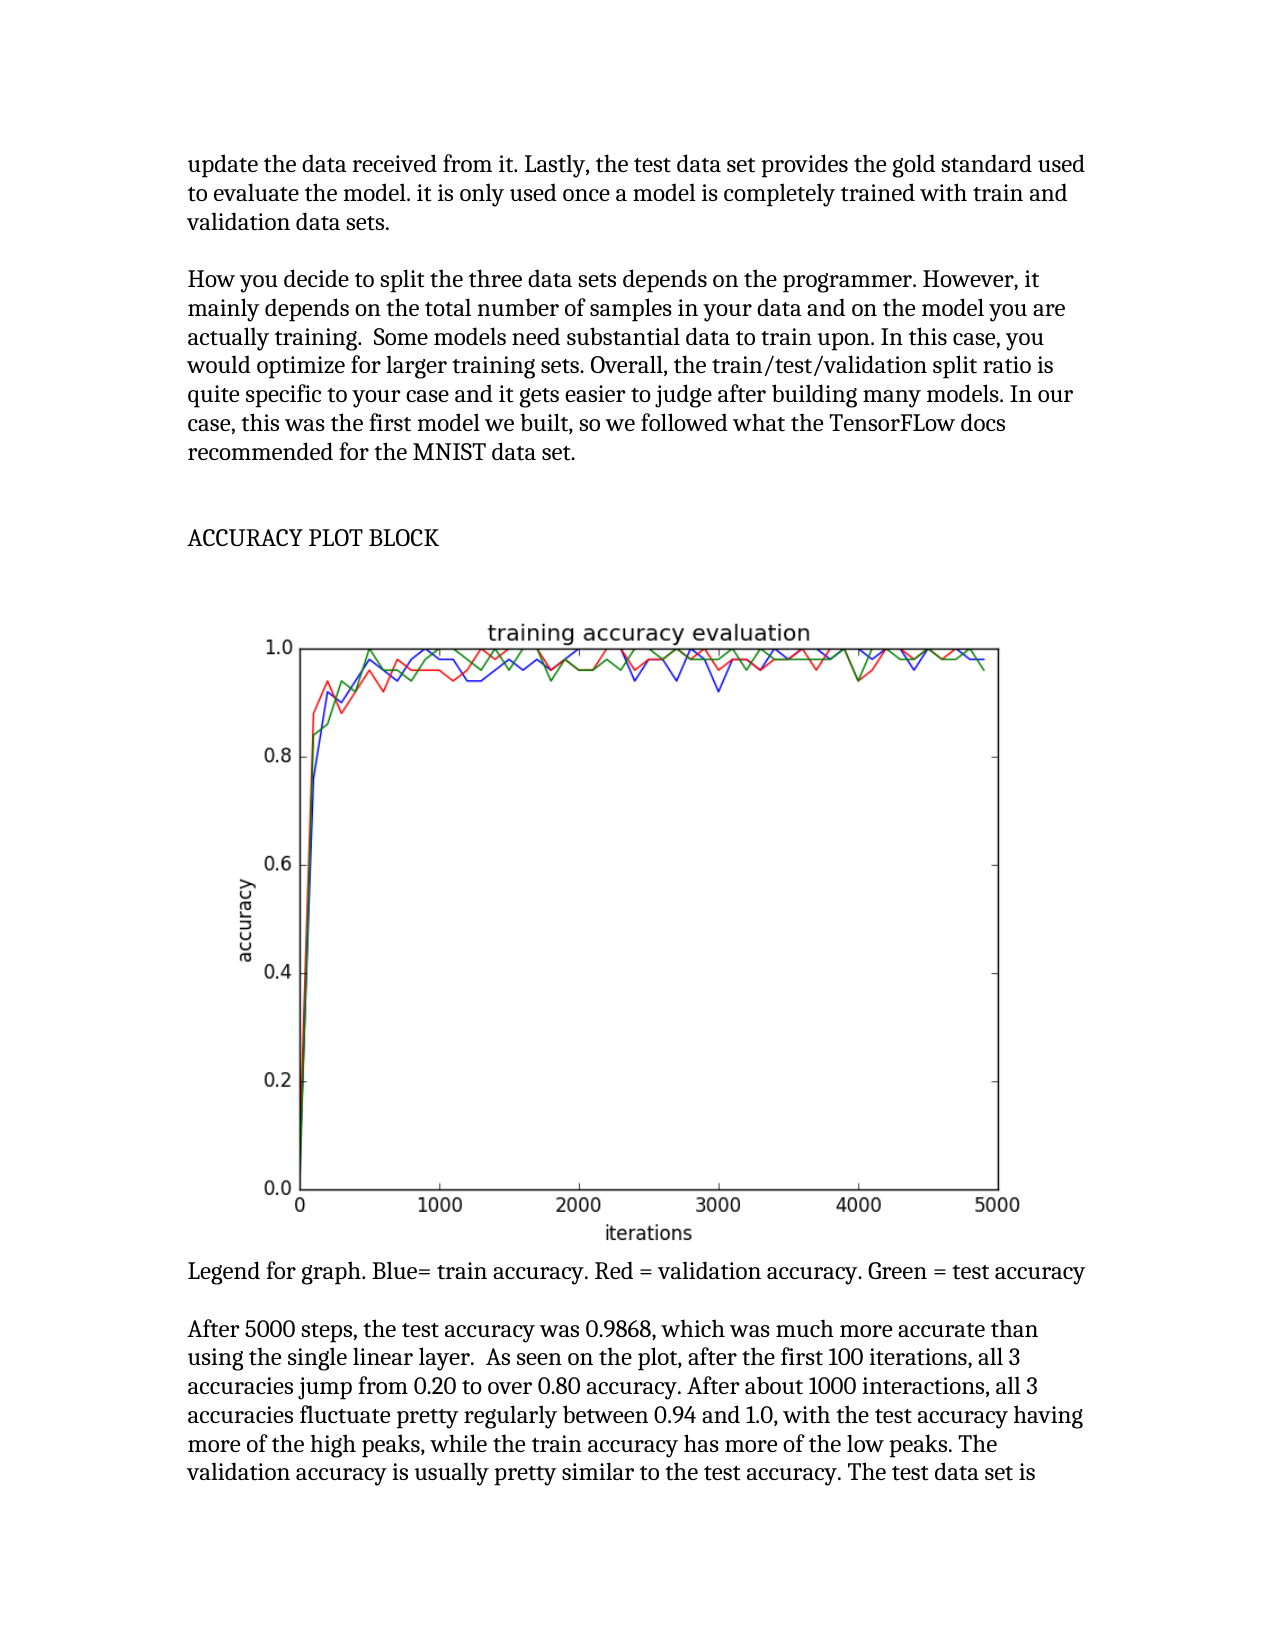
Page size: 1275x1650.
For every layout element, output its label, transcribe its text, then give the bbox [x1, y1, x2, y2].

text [187, 1314, 1087, 1487]
text Legend for graph. Blue= train accuracy. Red = validation accuracy. Green = test accuracy [187, 1257, 1087, 1286]
text How you decide to split the three data sets depends on the programmer. However, it mainly depends on the total number of samples in your data and on the model you are actually training. Some models need substantial data to train upon. In this case, you would optimize for larger training sets. Overall, the train/test/validation split ratio is quite specific to your case and it gets easier to judge after building many models. In our case, this was the first model we built, so we followed what the TensorFLow docs recommended for the MNIST data set. [187, 265, 1087, 466]
text ACCURACY PLOT BLOCK [187, 524, 1087, 552]
picture [187, 581, 1088, 1257]
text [187, 150, 1087, 236]
